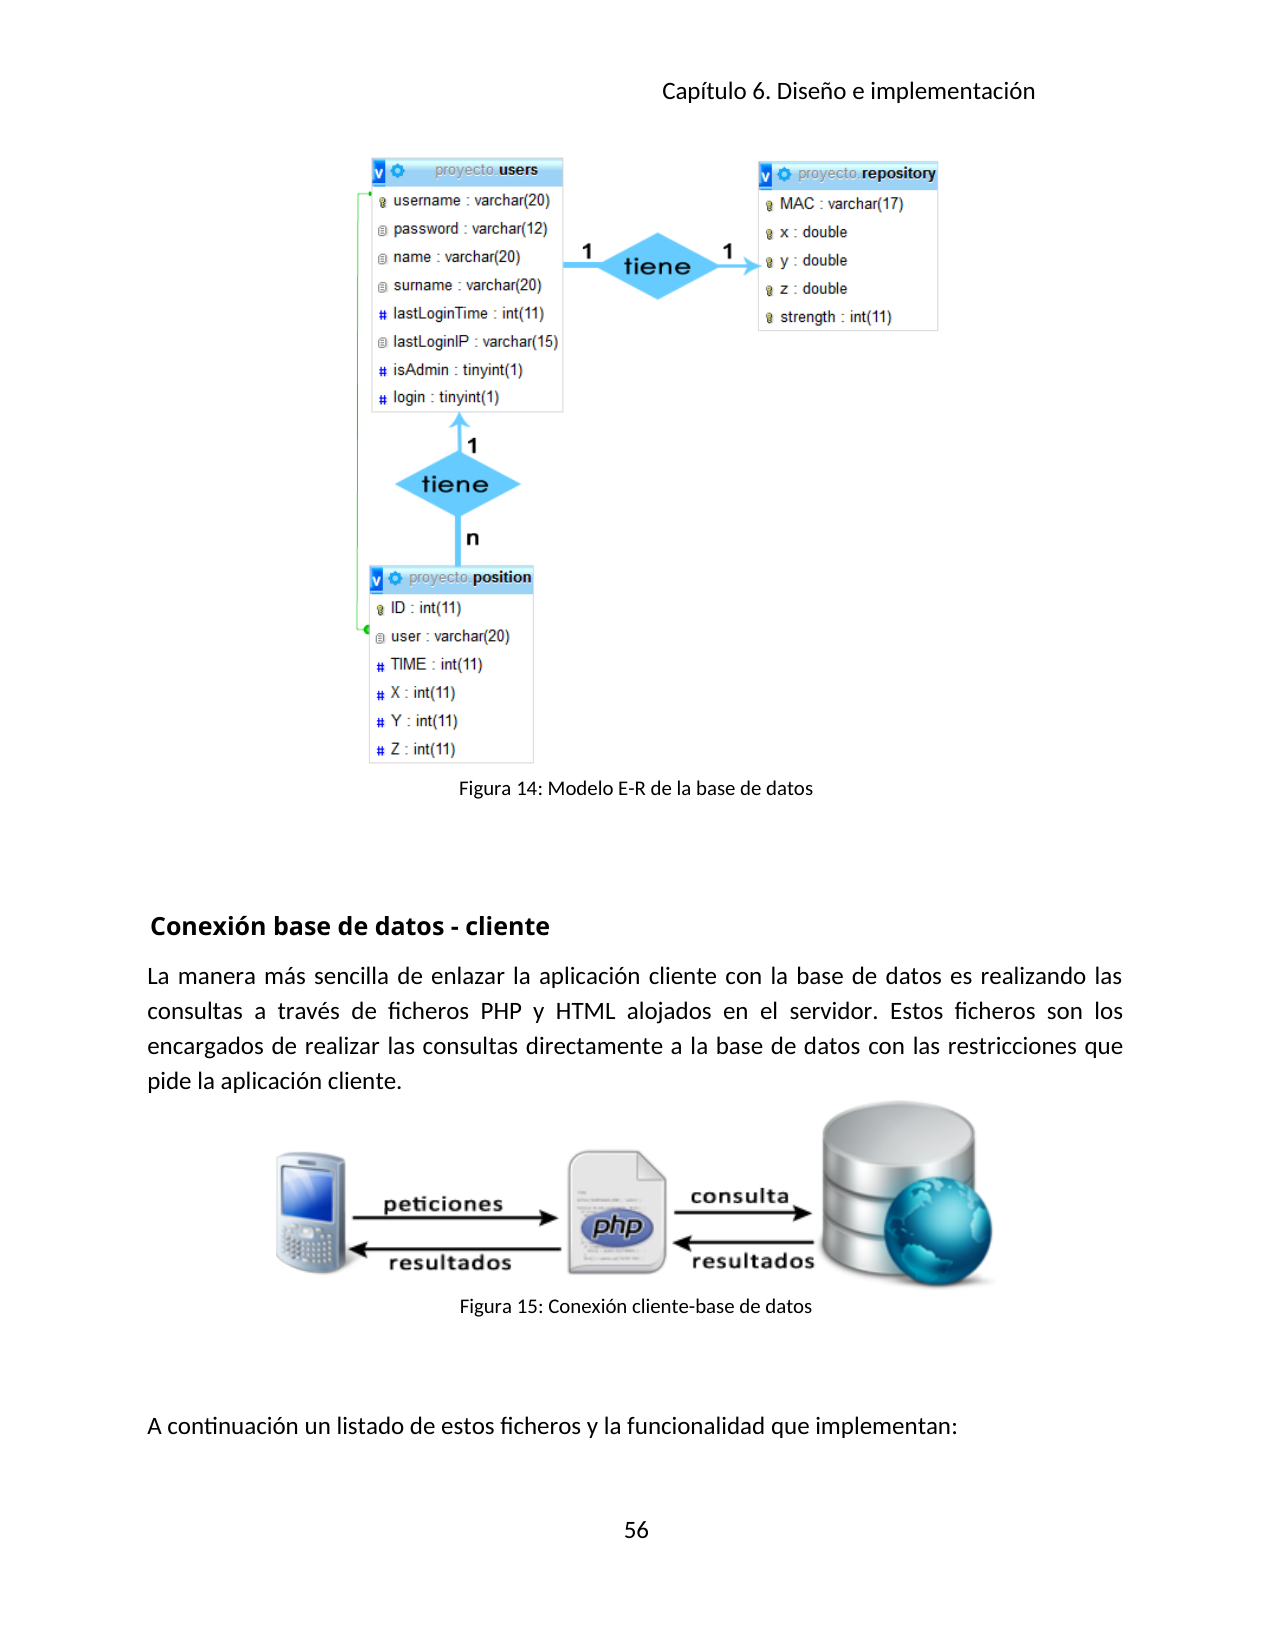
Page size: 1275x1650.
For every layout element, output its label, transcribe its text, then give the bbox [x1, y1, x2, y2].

subtitle Conexión base de datos - cliente [150, 908, 1125, 942]
picture [325, 150, 947, 771]
text A continuación un listado de estos ficheros y la funcionalidad que implementan: [147, 1410, 1125, 1440]
picture [276, 1100, 997, 1290]
text La manera más sencilla de enlazar la aplicación cliente con la base de datos es realizando las consultas a través de ficheros PHP y HTML alojados en el servidor. Estos ficheros son los encargados de realizar las consultas directamente a la base de datos con las restricciones que pide la aplicación cliente. [147, 960, 1125, 1096]
